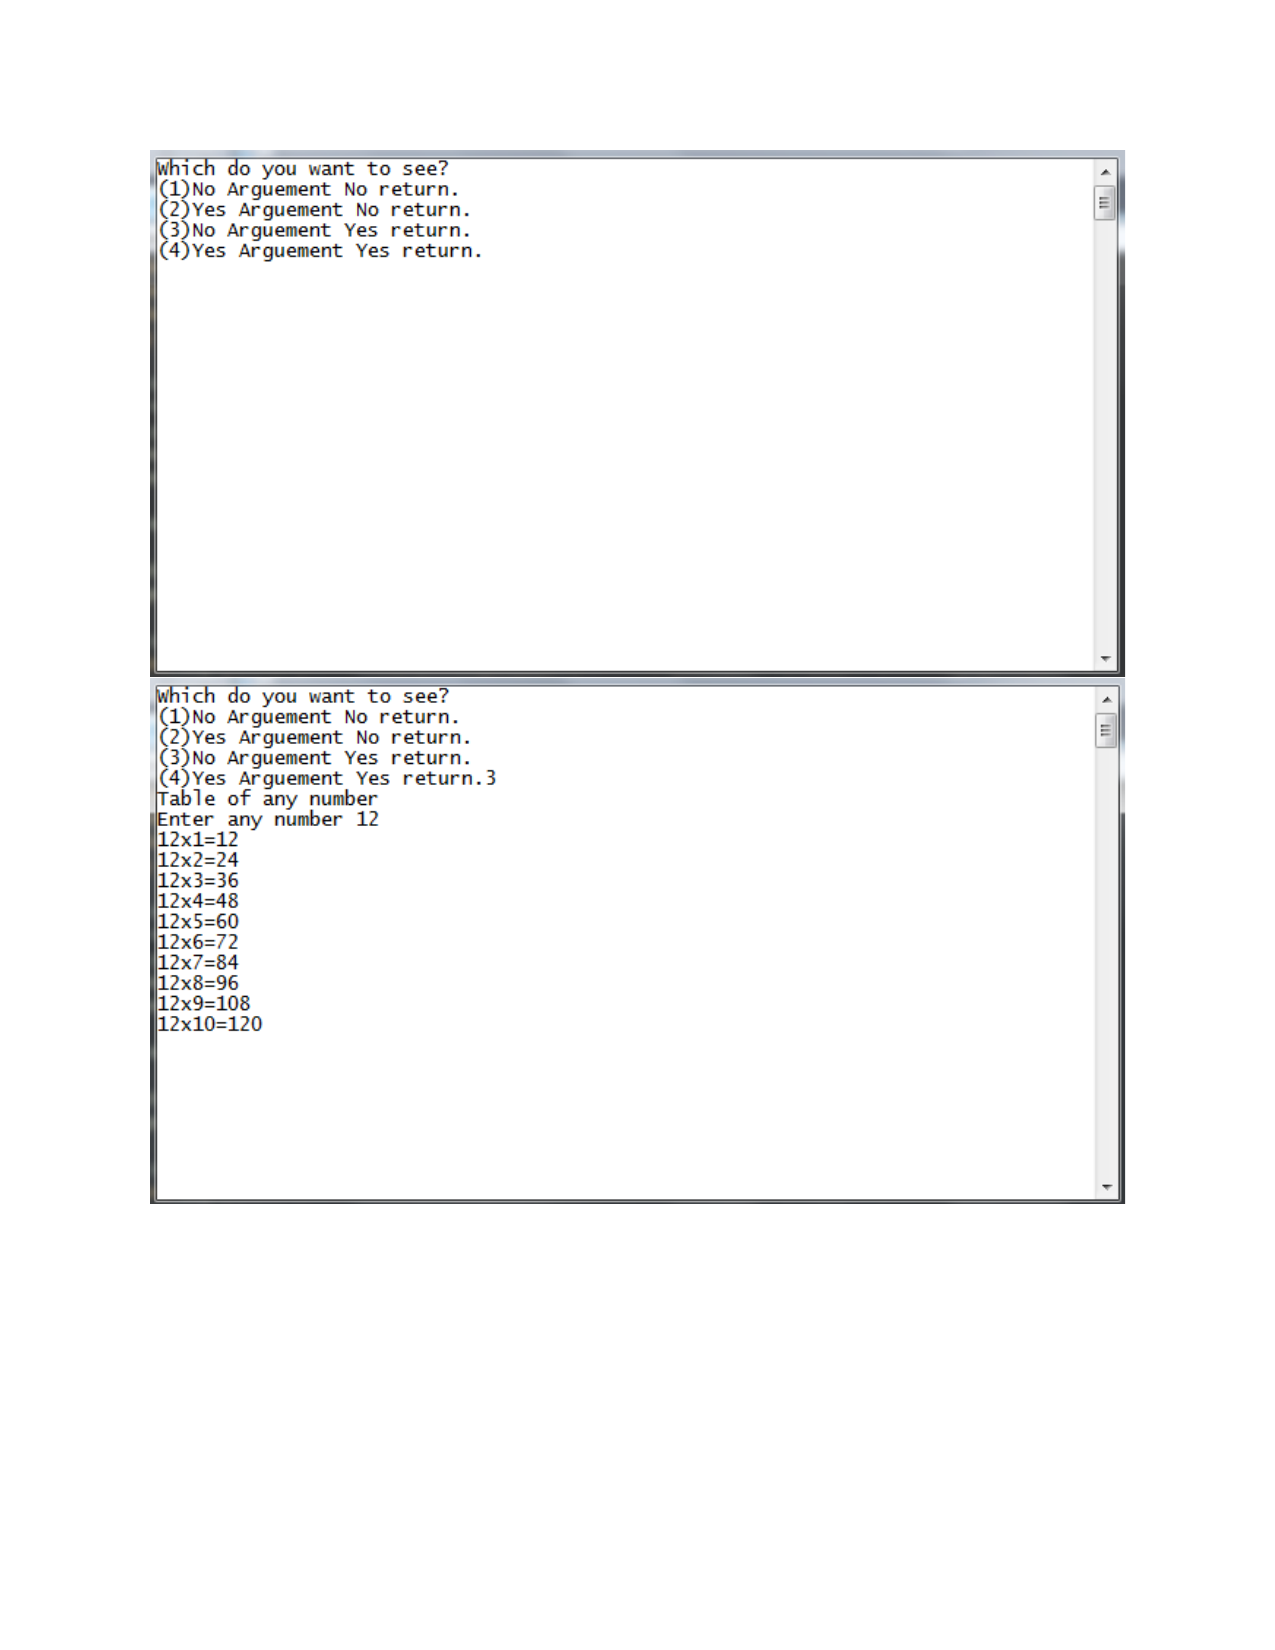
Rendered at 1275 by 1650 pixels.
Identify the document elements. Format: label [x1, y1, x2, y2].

picture [150, 678, 1125, 1204]
picture [150, 150, 1125, 677]
